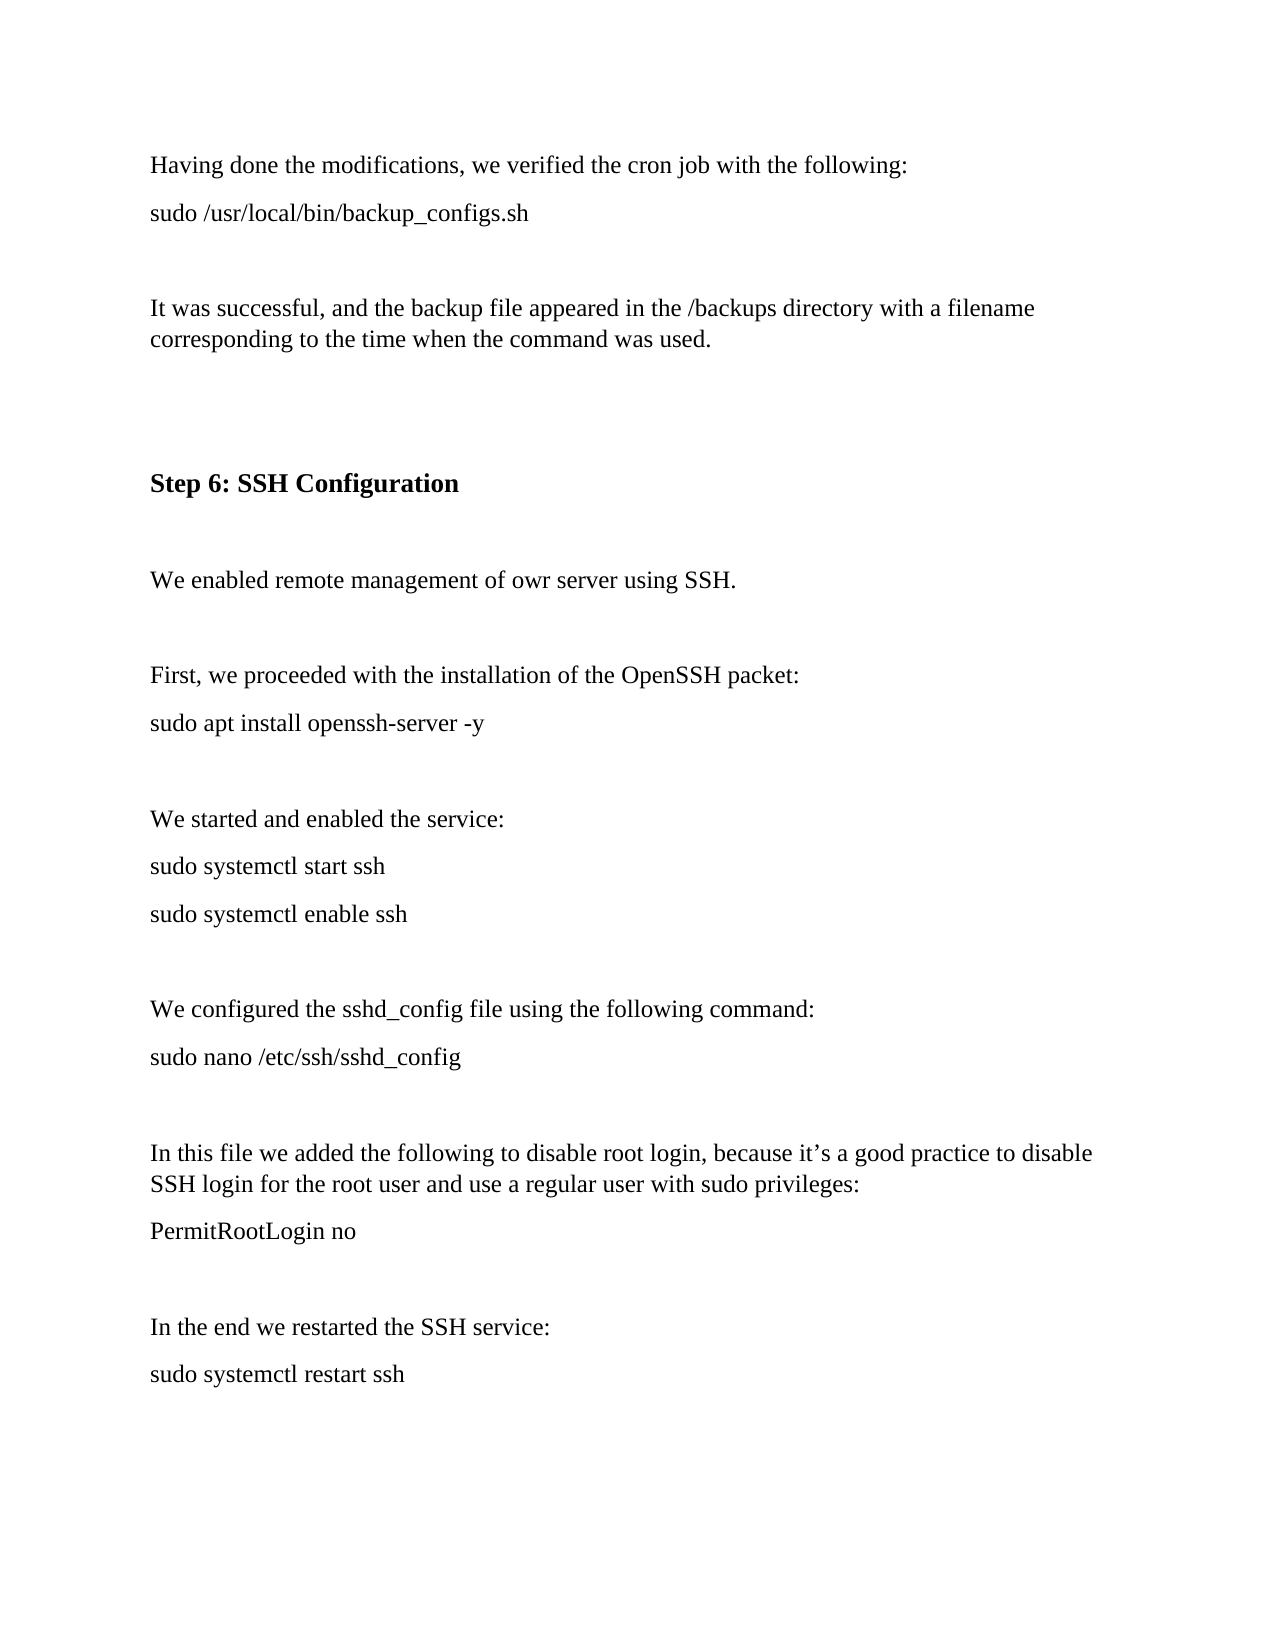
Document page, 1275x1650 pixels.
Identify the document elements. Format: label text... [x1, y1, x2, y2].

text Step 6: SSH Configuration [150, 467, 1125, 498]
text sudo systemctl enable ssh [150, 899, 1125, 928]
text sudo apt install openssh-server -y [150, 708, 1125, 737]
text We started and enabled the service: [150, 804, 1125, 832]
text First, we proceeded with the installation of the OpenSSH packet: [150, 661, 1125, 689]
text Having done the modifications, we verified the cron job with the following: [150, 150, 1125, 179]
text We enabled remote management of owr server using SSH. [150, 565, 1125, 594]
text sudo /usr/local/bin/backup_configs.sh [150, 198, 1125, 226]
text sudo systemctl restart ssh [150, 1359, 1125, 1388]
text PermitRootLogin no [150, 1216, 1125, 1245]
text sudo nano /etc/ssh/sshd_config [150, 1042, 1125, 1071]
text It was successful, and the backup file appeared in the /backups directory with a filename corresponding to the time when the command was used. [150, 293, 1125, 353]
text In this file we added the following to disable root login, because it’s a good practice to disable SSH login for the root user and use a regular user with sudo privileges: [150, 1138, 1125, 1197]
text sudo systemctl start ssh [150, 851, 1125, 880]
text In the end we restarted the SSH service: [150, 1312, 1125, 1341]
text We configured the sshd_config file using the following command: [150, 994, 1125, 1023]
